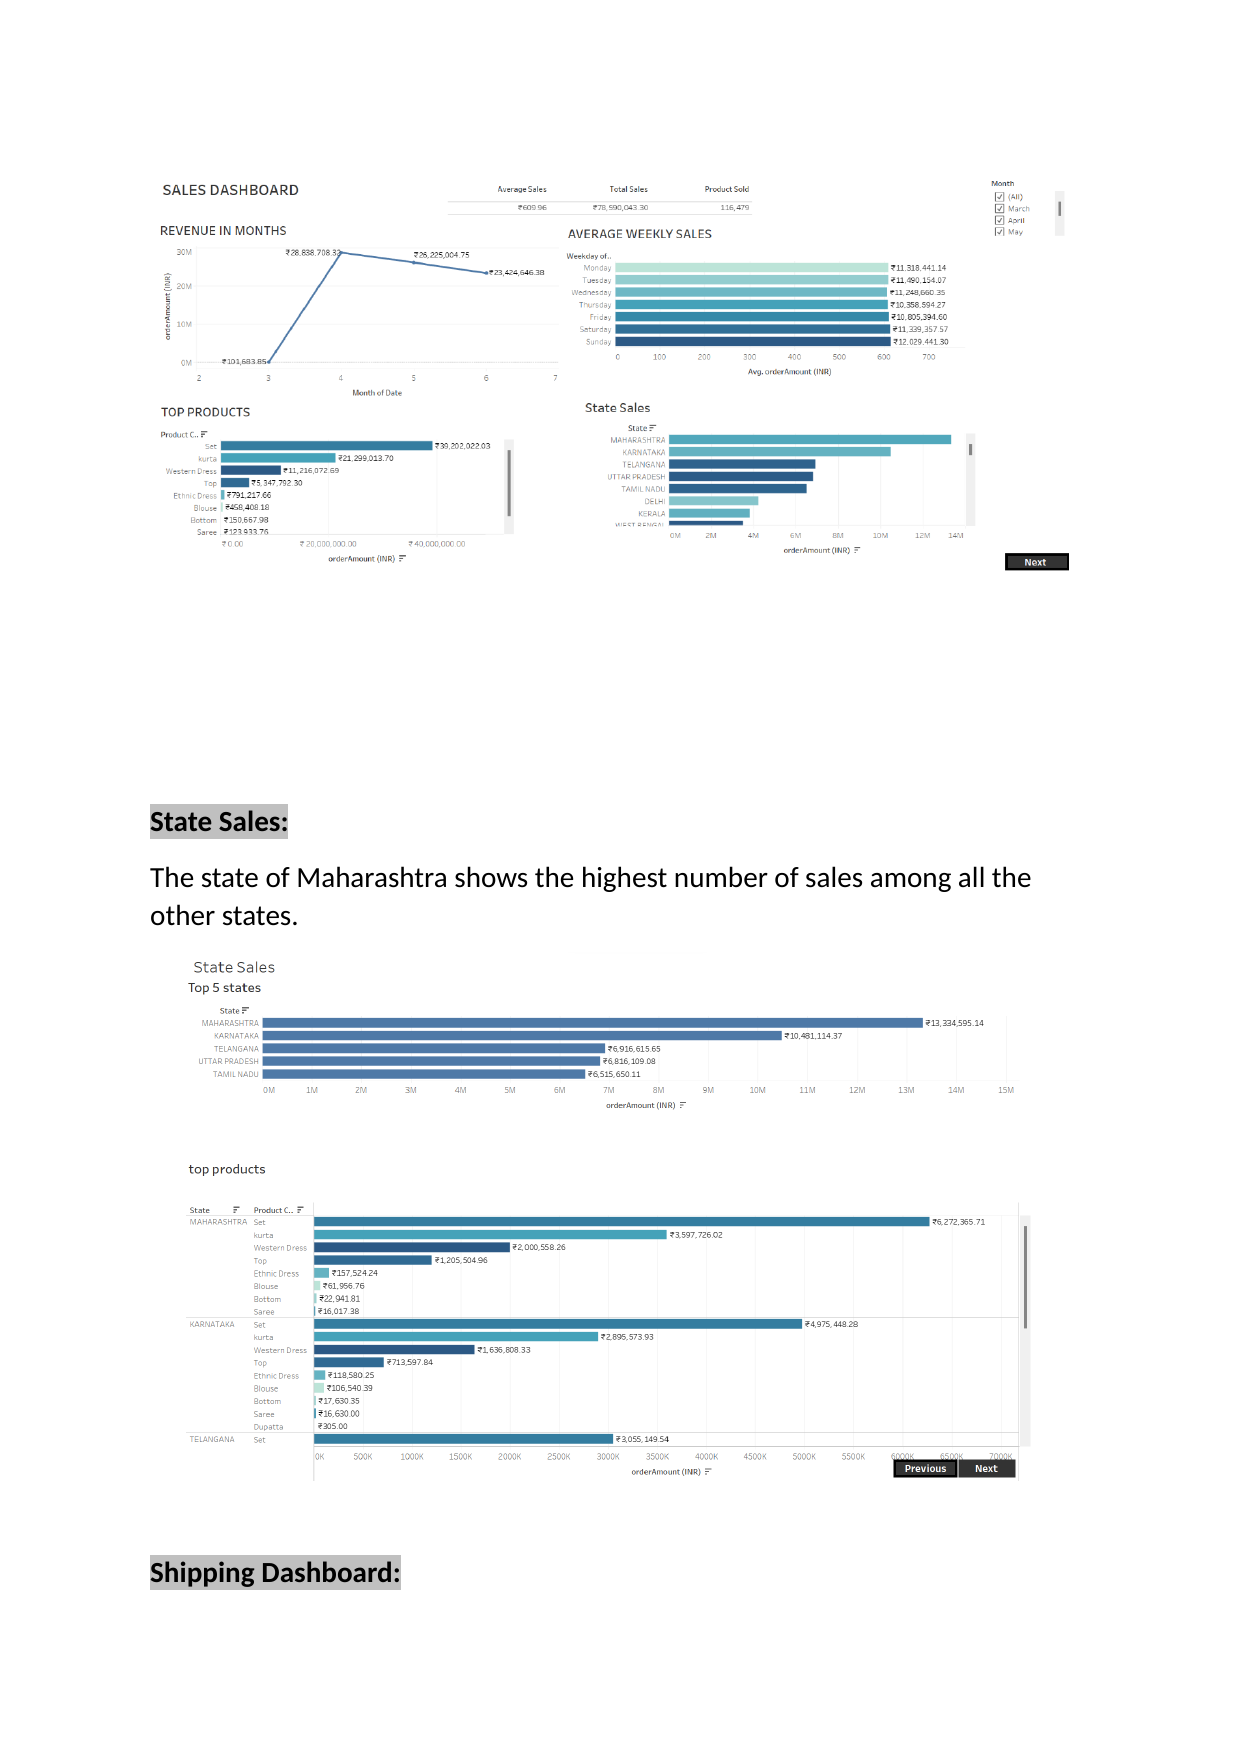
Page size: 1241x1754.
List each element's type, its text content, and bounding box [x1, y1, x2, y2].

picture [150, 150, 1091, 620]
text State Sales: [150, 803, 1090, 839]
picture [150, 952, 1091, 1481]
text Shipping Dashboard: [150, 1554, 1090, 1590]
text The state of Maharashtra shows the highest number of sales among all the other states. [150, 859, 1090, 933]
